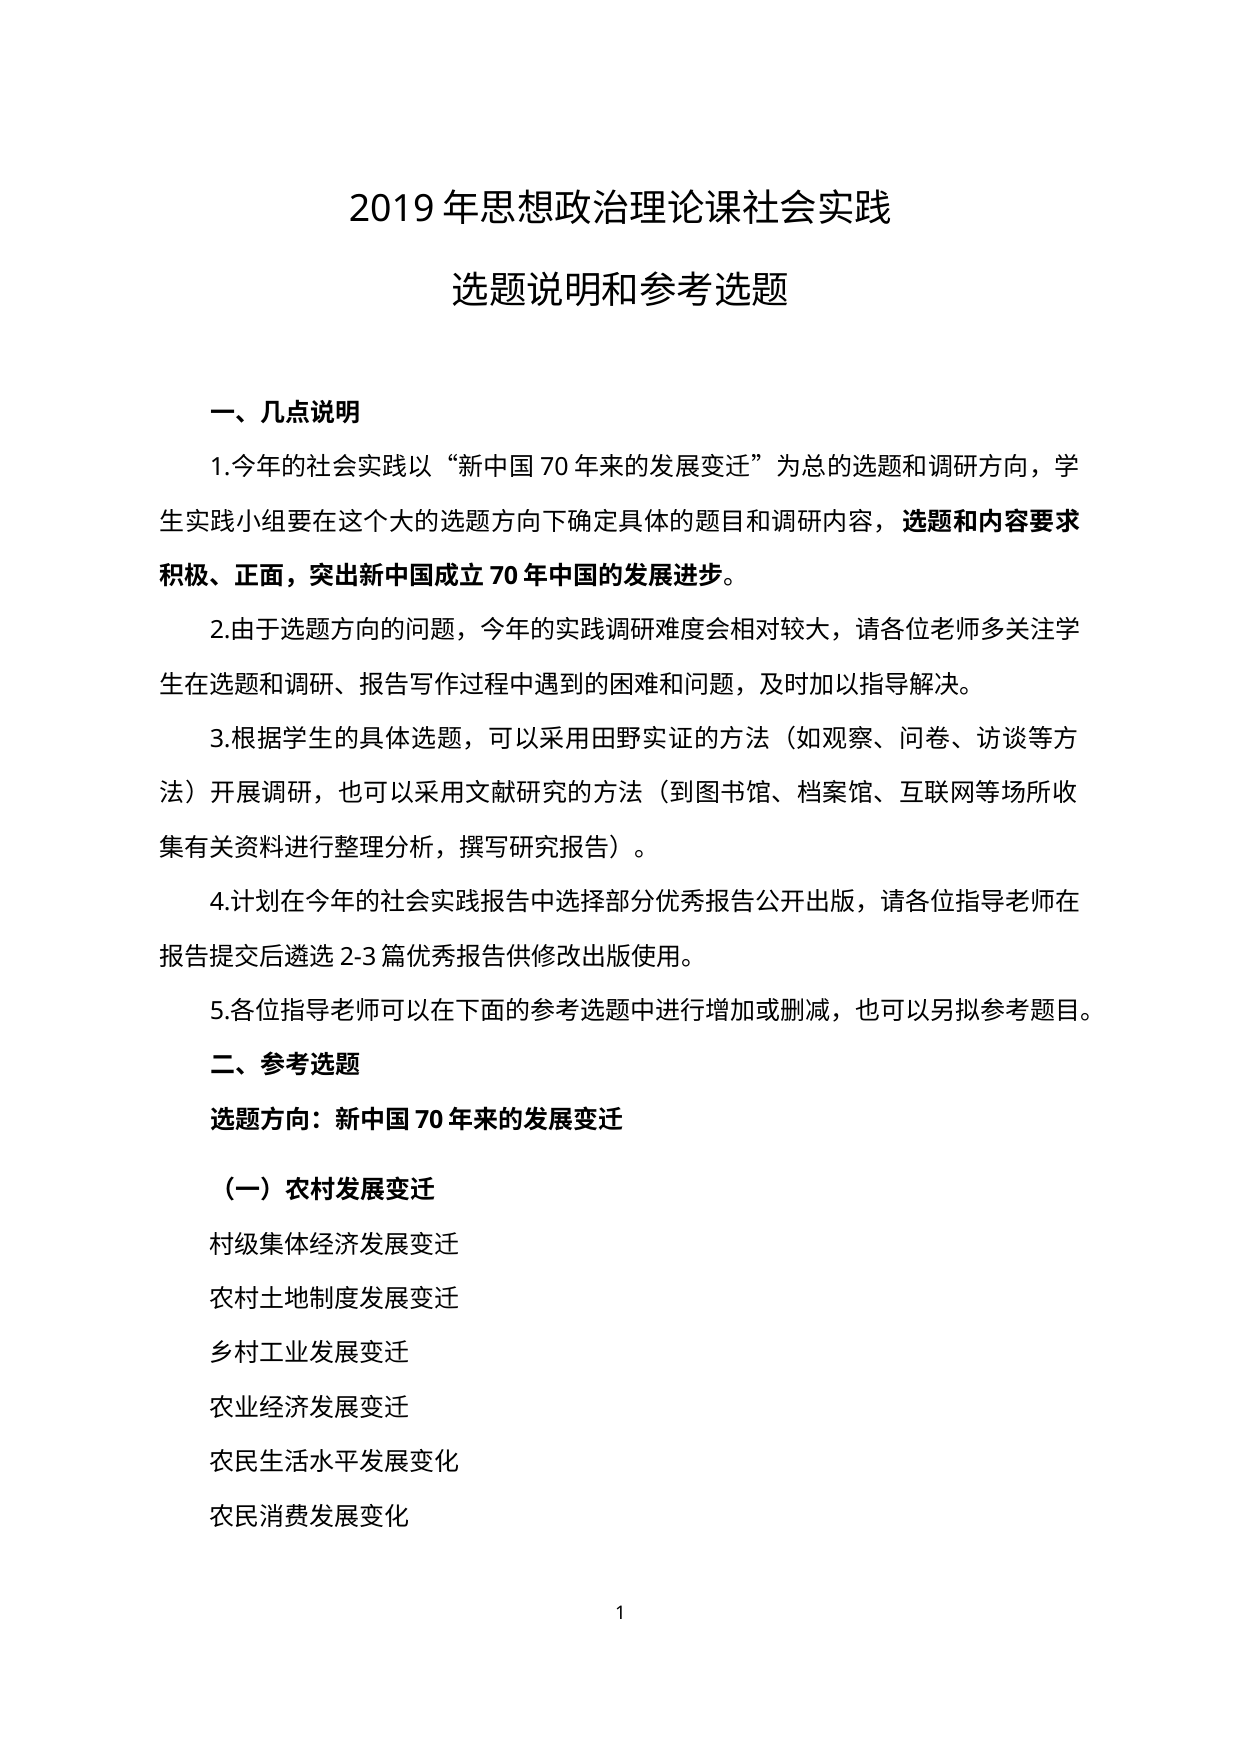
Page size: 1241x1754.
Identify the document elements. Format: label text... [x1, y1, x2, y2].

text 一、几点说明 [159, 392, 1081, 428]
text 农民生活水平发展变化 [159, 1442, 1081, 1478]
text 2.由于选题方向的问题，今年的实践调研难度会相对较大，请各位老师多关注学生在选题和调研、报告写作过程中遇到的困难和问题，及时加以指导解决。 [159, 610, 1081, 700]
text 二、参考选题 [159, 1045, 1081, 1081]
text 4.计划在今年的社会实践报告中选择部分优秀报告公开出版，请各位指导老师在报告提交后遴选2-3篇优秀报告供修改出版使用。 [159, 882, 1081, 972]
text 1.今年的社会实践以“新中国70年来的发展变迁”为总的选题和调研方向，学生实践小组要在这个大的选题方向下确定具体的题目和调研内容，选题和内容要求积极、正面，突出新中国成立70年中国的发展进步。 [159, 447, 1081, 592]
text 3.根据学生的具体选题，可以采用田野实证的方法（如观察、问卷、访谈等方法）开展调研，也可以采用文献研究的方法（到图书馆、档案馆、互联网等场所收集有关资料进行整理分析，撰写研究报告）。 [159, 718, 1081, 863]
text 农业经济发展变迁 [159, 1387, 1081, 1423]
text 2019年思想政治理论课社会实践 [159, 178, 1081, 233]
text 5.各位指导老师可以在下面的参考选题中进行增加或删减，也可以另拟参考题目。 [159, 990, 1081, 1027]
text 农民消费发展变化 [159, 1496, 1081, 1532]
text 村级集体经济发展变迁 [159, 1224, 1081, 1260]
text 乡村工业发展变迁 [159, 1333, 1081, 1369]
text 选题说明和参考选题 [159, 260, 1081, 314]
text 选题方向：新中国70年来的发展变迁 [159, 1099, 1081, 1135]
text 农村土地制度发展变迁 [159, 1278, 1081, 1315]
text （一）农村发展变迁 [159, 1170, 1081, 1206]
